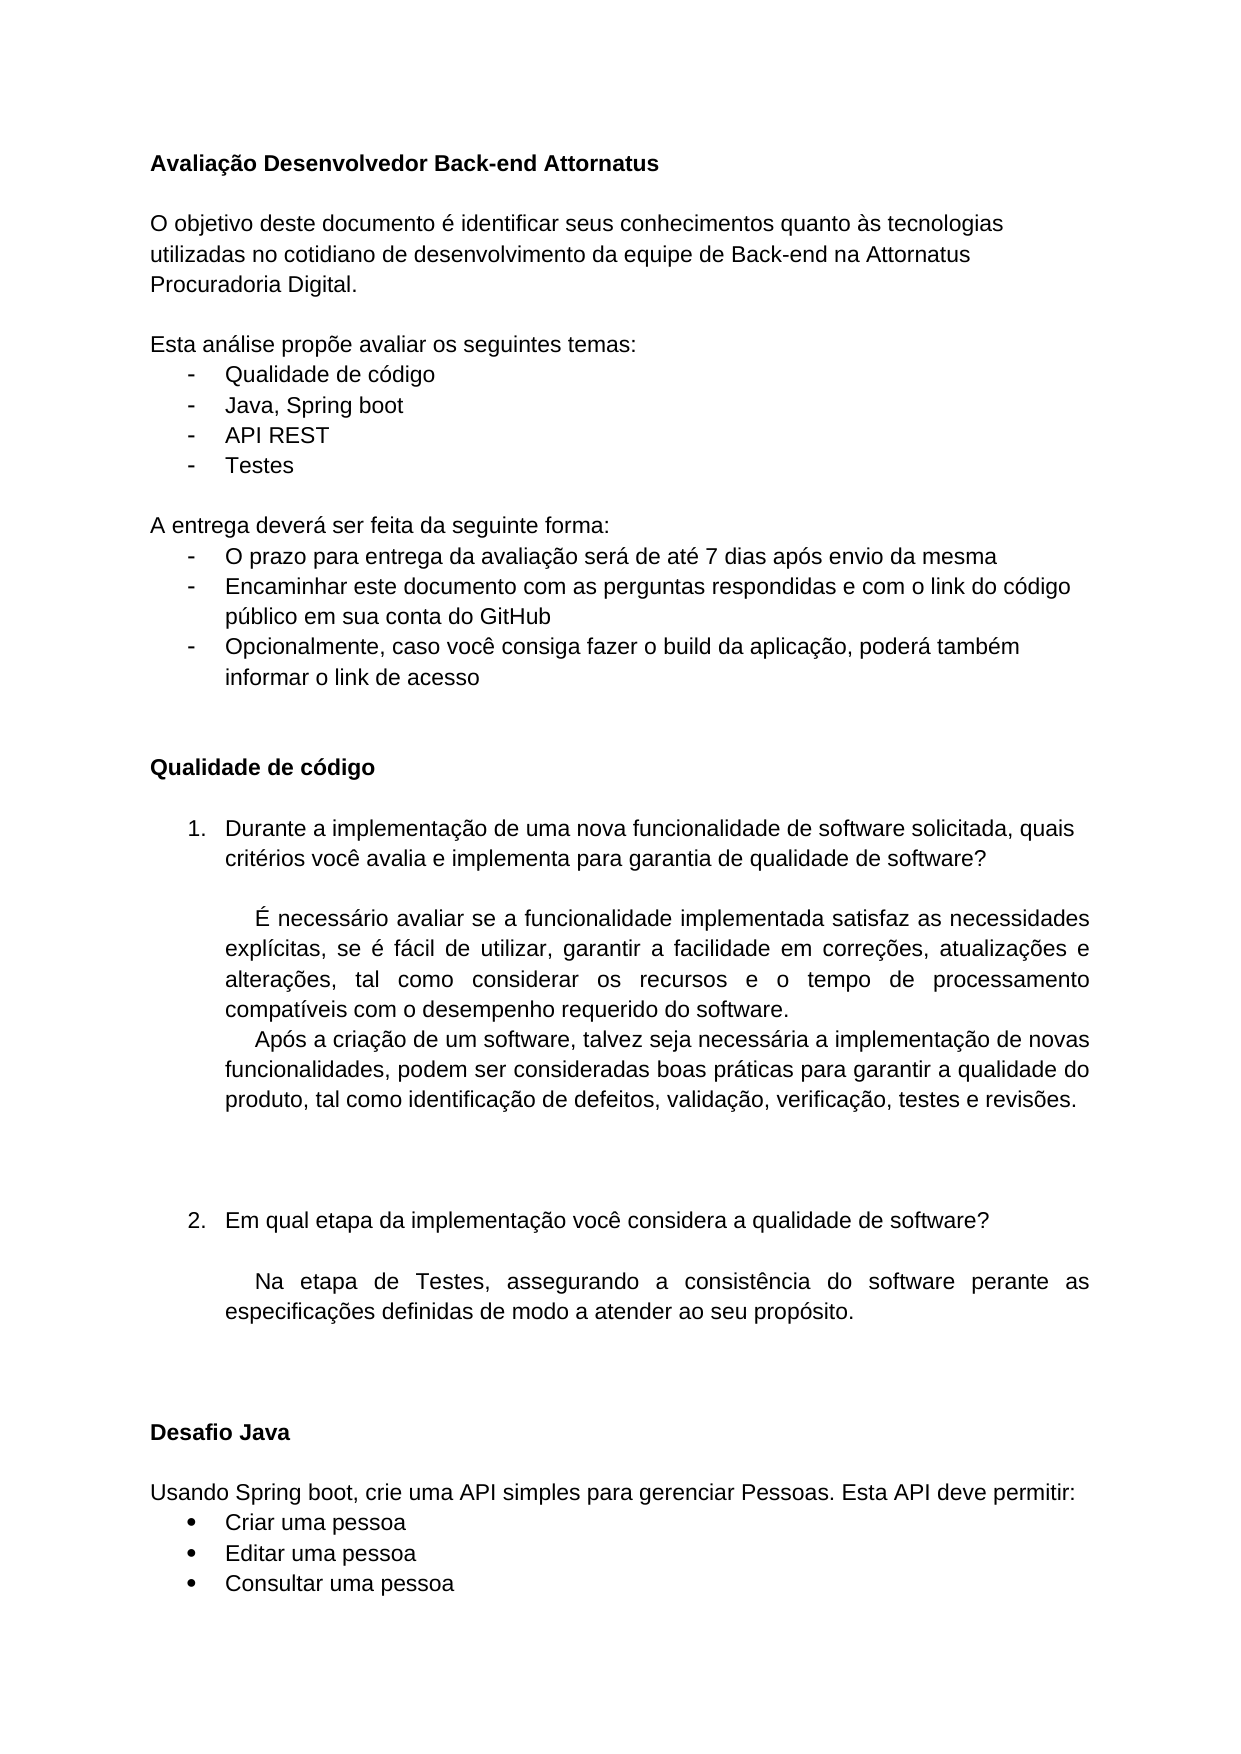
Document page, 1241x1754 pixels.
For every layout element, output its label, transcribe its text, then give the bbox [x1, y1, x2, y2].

text A entrega deverá ser feita da seguinte forma: [150, 512, 1090, 539]
text Avaliação Desenvolvedor Back-end Attornatus [150, 150, 1090, 176]
list Consultar uma pessoa [187, 1570, 1090, 1596]
text É necessário avaliar se a funcionalidade implementada satisfaz as necessidades explícitas, se é fácil de utilizar, garantir a facilidade em correções, atualizações e alterações, tal como considerar os recursos e o tempo de processamento compatíveis com o desempenho requerido do software. [225, 905, 1090, 1022]
list Qualidade de código [187, 361, 1090, 388]
list Criar uma pessoa [187, 1509, 1090, 1536]
text O objetivo deste documento é identificar seus conhecimentos quanto às tecnologias utilizadas no cotidiano de desenvolvimento da equipe de Back-end na Attornatus Procuradoria Digital. [150, 210, 1090, 297]
text Após a criação de um software, talvez seja necessária a implementação de novas funcionalidades, podem ser consideradas boas práticas para garantir a qualidade do produto, tal como identificação de defeitos, validação, verificação, testes e revisões. [225, 1026, 1090, 1113]
list Testes [187, 452, 1090, 478]
list Durante a implementação de uma nova funcionalidade de software solicitada, quais critérios você avalia e implementa para garantia de qualidade de software? [187, 814, 1090, 871]
list Java, Spring boot [187, 392, 1090, 418]
list Opcionalmente, caso você consiga fazer o build da aplicação, poderá também informar o link de acesso [187, 633, 1090, 690]
text Na etapa de Testes, assegurando a consistência do software perante as especificações definidas de modo a atender ao seu propósito. [225, 1268, 1090, 1324]
text Usando Spring boot, crie uma API simples para gerenciar Pessoas. Esta API deve permitir: [150, 1479, 1090, 1506]
text Qualidade de código [150, 754, 1090, 781]
text Esta análise propõe avaliar os seguintes temas: [150, 331, 1090, 358]
text Desafio Java [150, 1419, 1090, 1445]
list O prazo para entrega da avaliação será de até 7 dias após envio da mesma [187, 543, 1090, 569]
list Editar uma pessoa [187, 1539, 1090, 1566]
list Encaminhar este documento com as perguntas respondidas e com o link do código público em sua conta do GitHub [187, 573, 1090, 629]
list Em qual etapa da implementação você considera a qualidade de software? [187, 1207, 1090, 1234]
list API REST [187, 422, 1090, 448]
